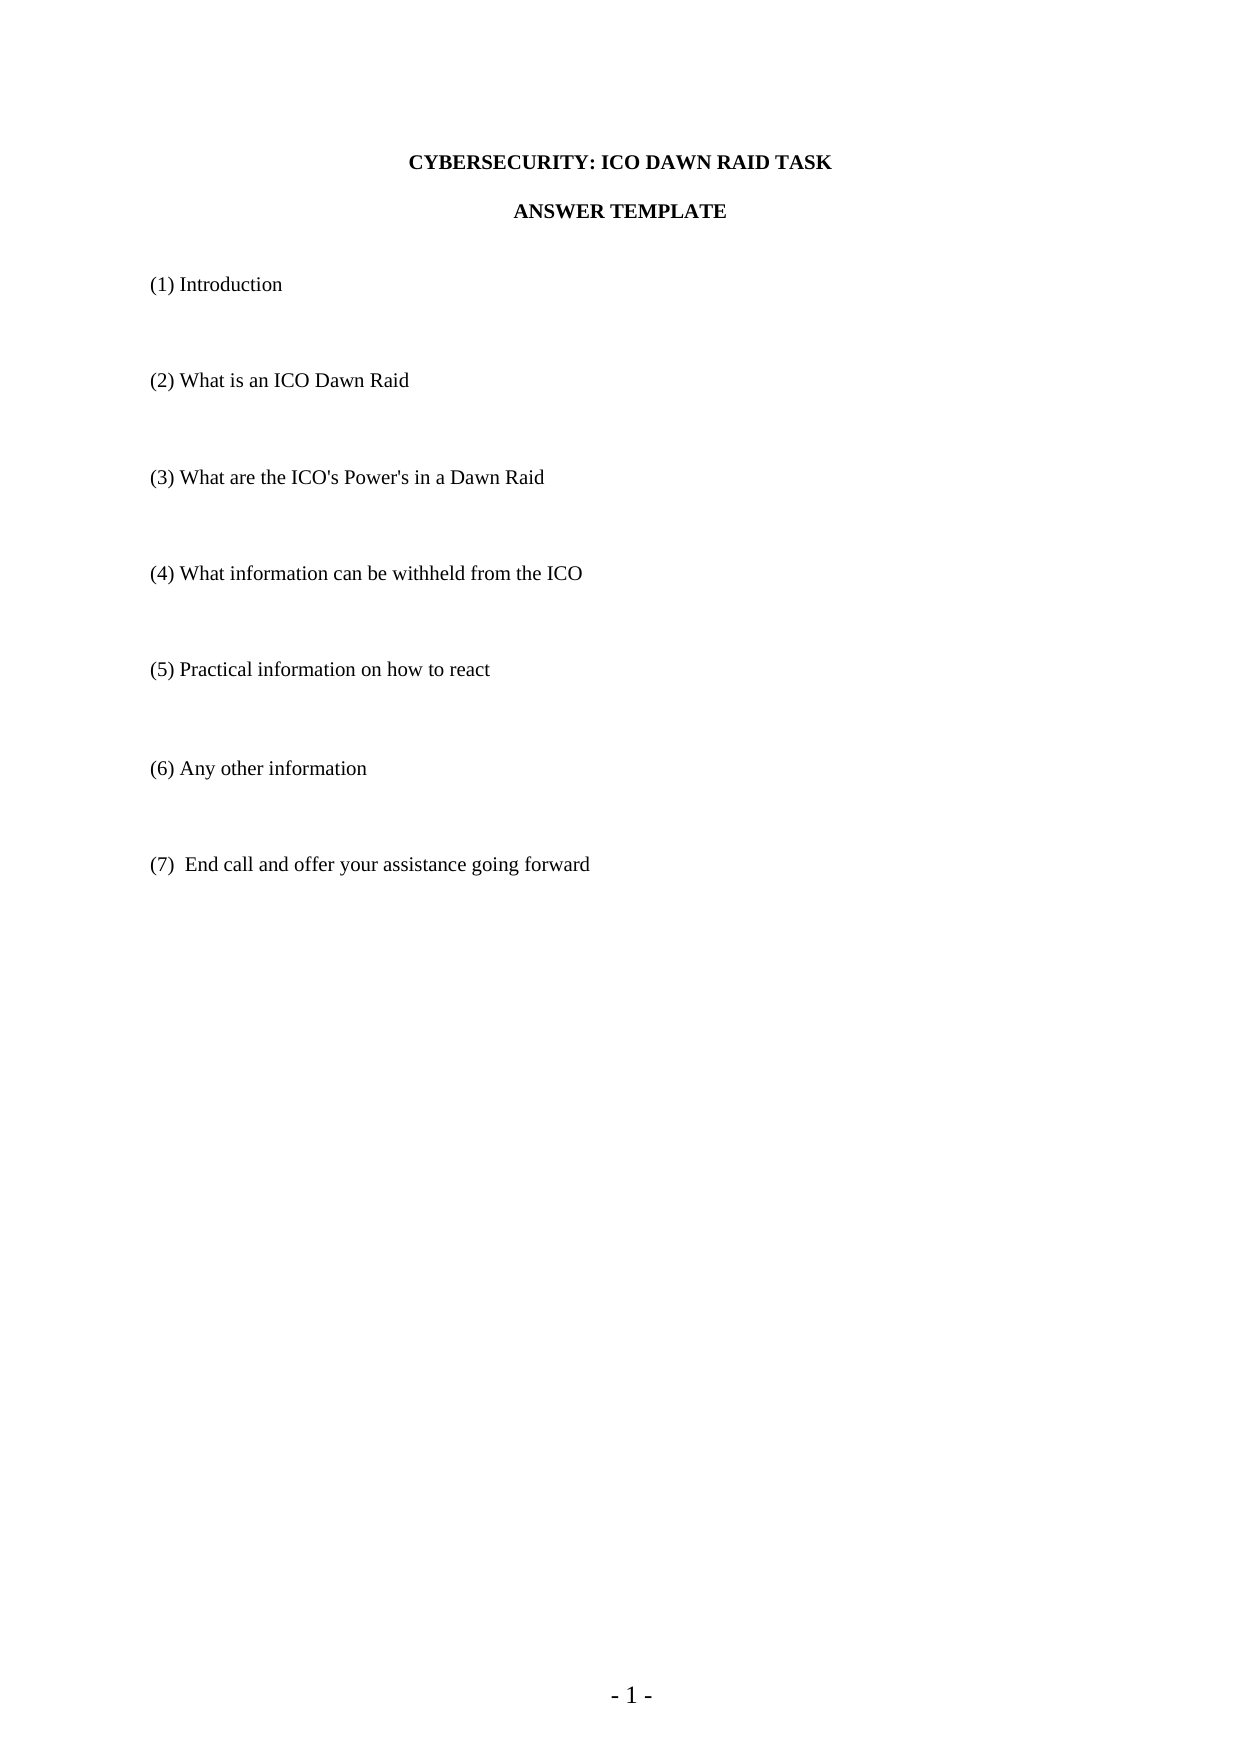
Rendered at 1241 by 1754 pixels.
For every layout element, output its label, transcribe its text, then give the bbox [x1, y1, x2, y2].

text (7) End call and offer your assistance going forward [150, 852, 1090, 876]
text ANSWER TEMPLATE [150, 199, 1090, 223]
text (5) Practical information on how to react [150, 657, 1090, 681]
text (4) What information can be withheld from the ICO [150, 561, 1090, 585]
text (1) Introduction [150, 272, 1090, 296]
text (2) What is an ICO Dawn Raid [150, 368, 1090, 392]
text CYBERSECURITY: ICO DAWN RAID TASK [150, 150, 1090, 174]
text (6) Any other information [150, 756, 1090, 780]
text (3) What are the ICO's Power's in a Dawn Raid [150, 465, 1090, 489]
